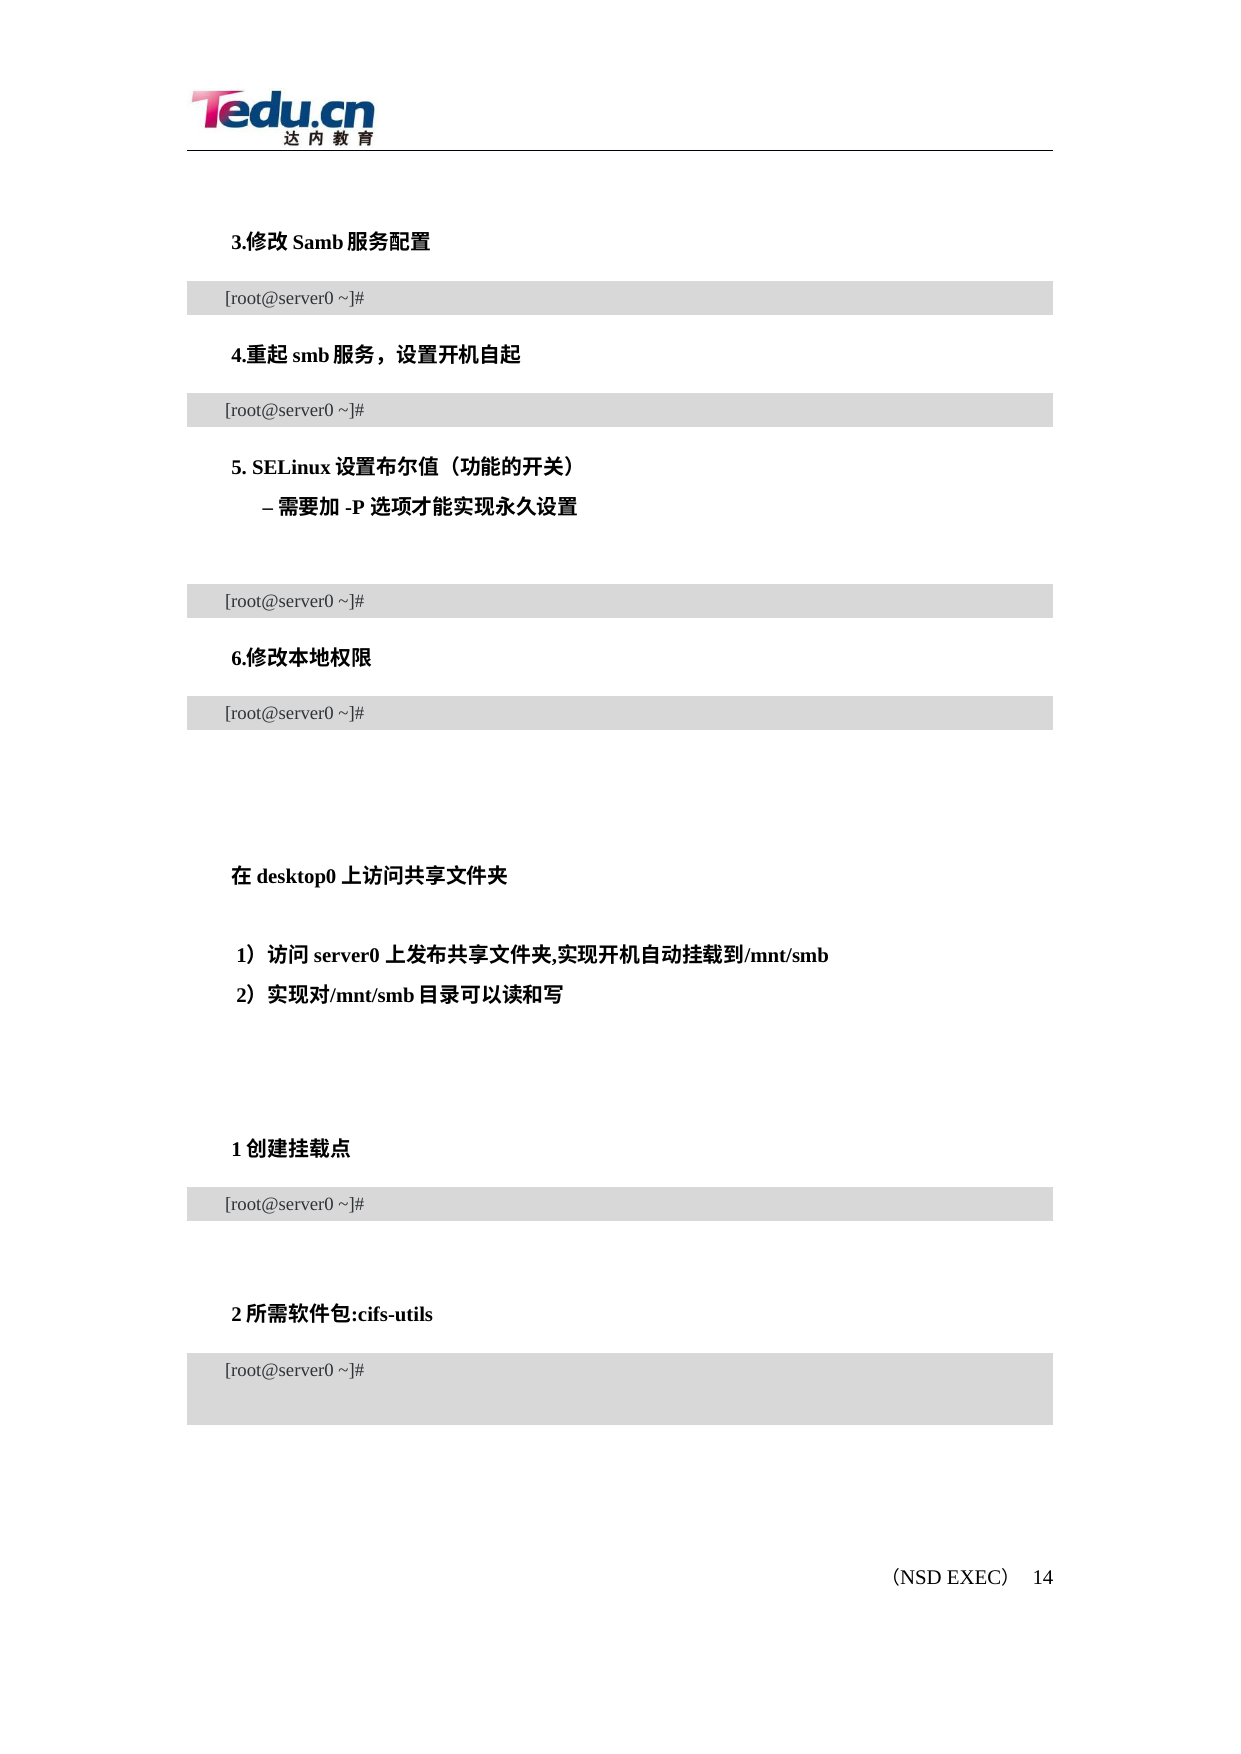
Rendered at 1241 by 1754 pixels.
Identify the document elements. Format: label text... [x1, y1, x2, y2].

text 6.修改本地权限 [231, 639, 1053, 673]
text 1 创建挂载点 [231, 1130, 1053, 1164]
text 2）实现对/mnt/smb目录可以读和写 [231, 977, 1053, 1011]
text 1）访问 server0 上发布共享文件夹,实现开机自动挂载到/mnt/smb [231, 937, 1053, 971]
text 2 所需软件包:cifs-utils [231, 1296, 1053, 1329]
text 在 desktop0 上访问共享文件夹 [231, 858, 1053, 892]
text – 需要加 -P 选项才能实现永久设置 [231, 488, 1053, 522]
picture [187, 88, 379, 148]
text [root@server0 ~]# [187, 696, 1053, 730]
text [root@server0 ~]# [187, 1353, 1053, 1387]
text [root@server0 ~]# [187, 393, 1053, 427]
text 5. SELinux设置布尔值（功能的开关） [231, 448, 1053, 482]
text 4.重起smb服务，设置开机自起 [231, 336, 1053, 370]
text 3.修改Samb服务配置 [231, 224, 1053, 258]
text [root@server0 ~]# [187, 281, 1053, 315]
text [root@server0 ~]# [187, 584, 1053, 618]
text [root@server0 ~]# [187, 1187, 1053, 1221]
